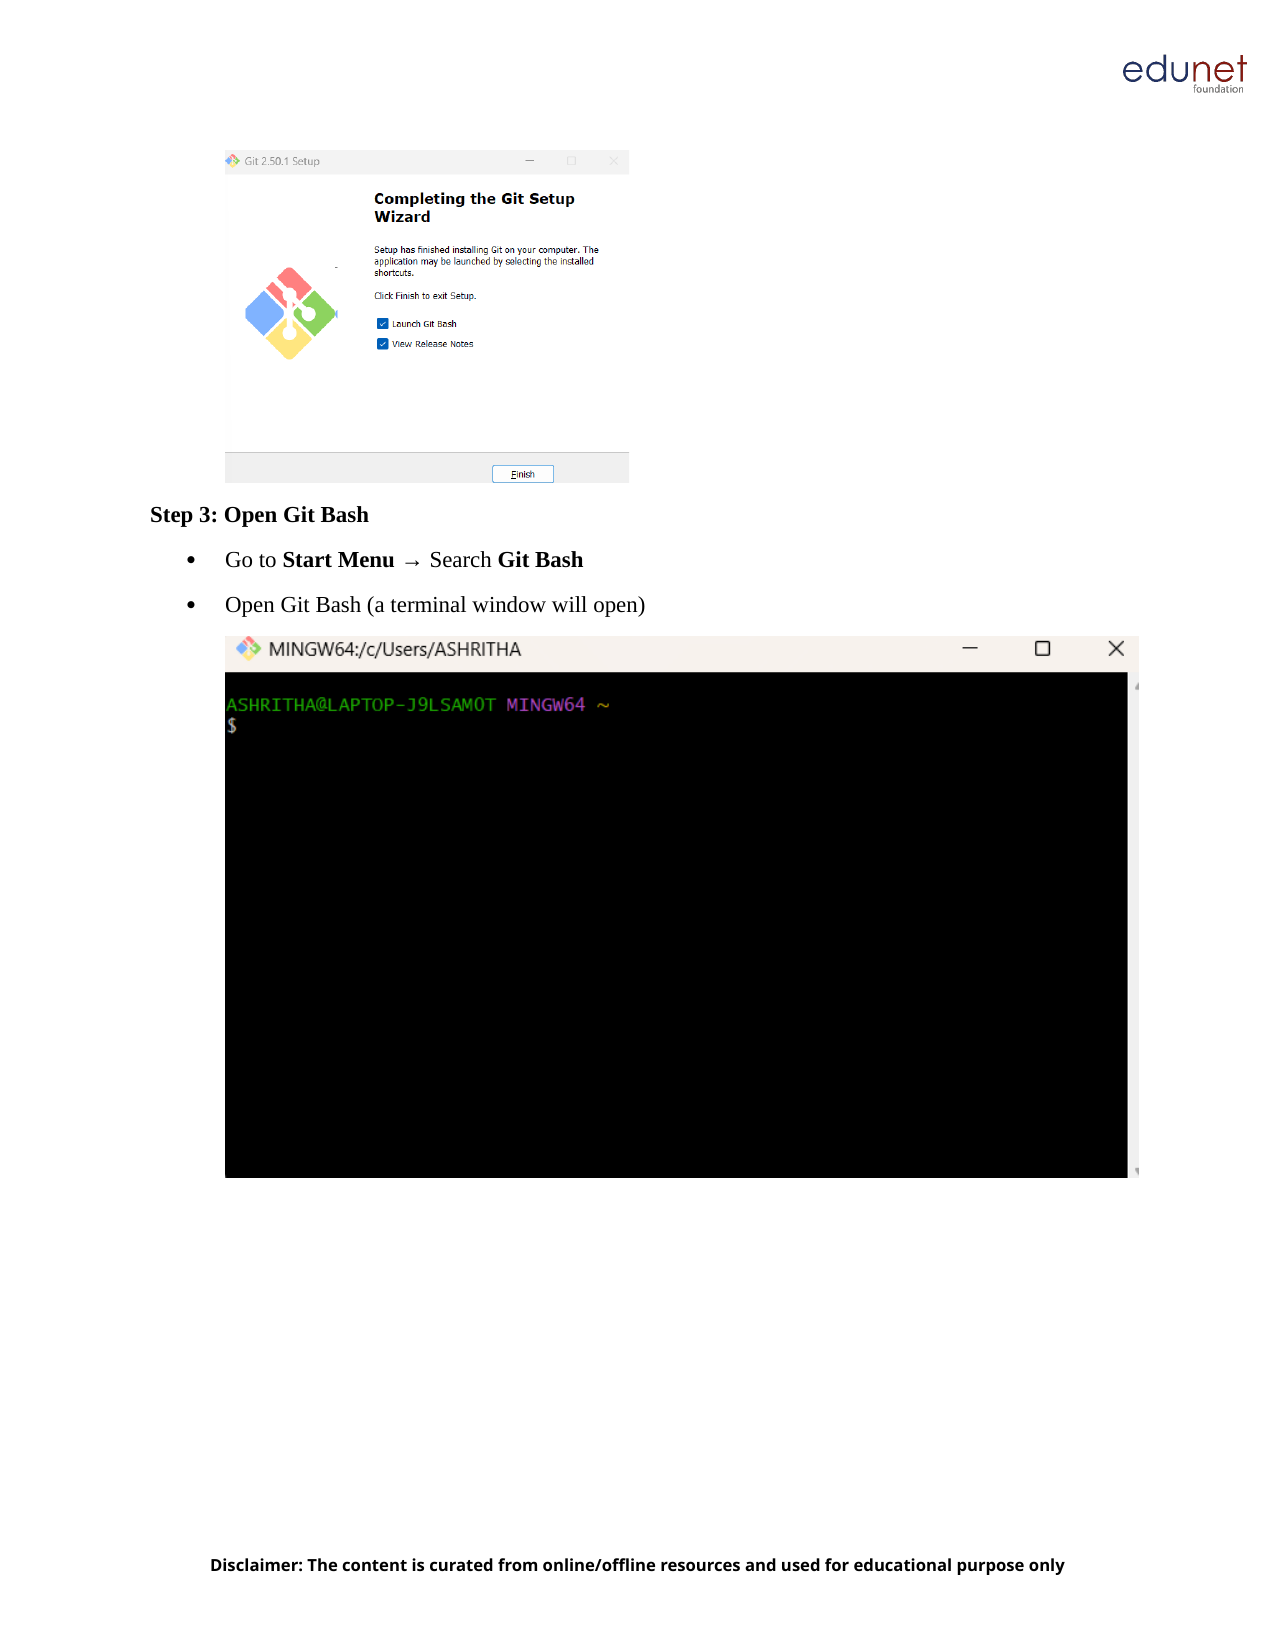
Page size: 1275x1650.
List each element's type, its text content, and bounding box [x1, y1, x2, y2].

text Step 3: Open Git Bash [150, 501, 1125, 528]
list Open Git Bash (a terminal window will open) [187, 592, 1125, 618]
picture [1121, 53, 1248, 95]
picture [225, 636, 1139, 1178]
list Go to Start Menu → Search Git Bash [187, 546, 1125, 573]
picture [225, 150, 630, 483]
